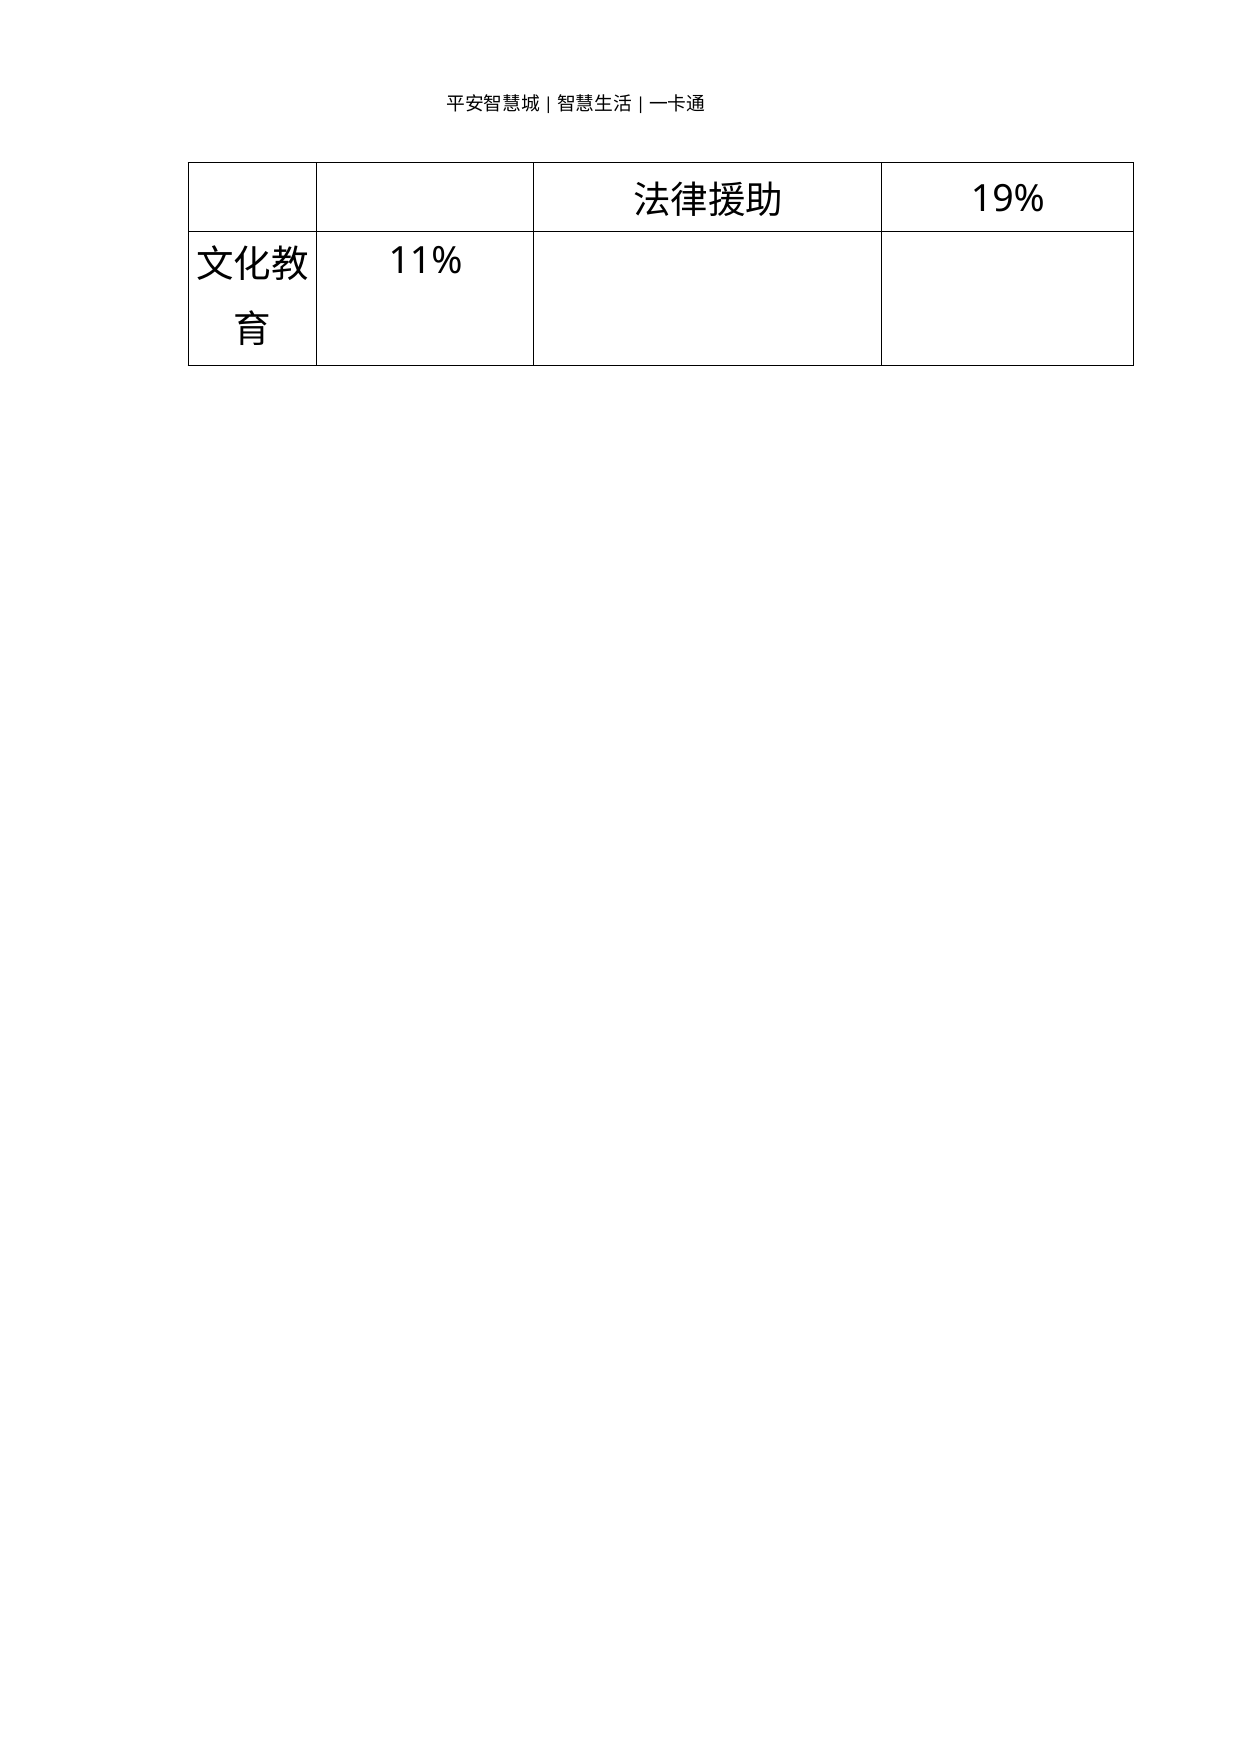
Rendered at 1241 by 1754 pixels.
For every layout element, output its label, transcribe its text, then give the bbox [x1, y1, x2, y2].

table_cell [534, 232, 881, 365]
table_cell 11% [317, 232, 533, 365]
table_cell 19% [882, 163, 1133, 231]
table_cell 文化教育 [189, 232, 316, 365]
table_cell 法律援助 [534, 163, 881, 231]
table_cell [882, 232, 1133, 365]
